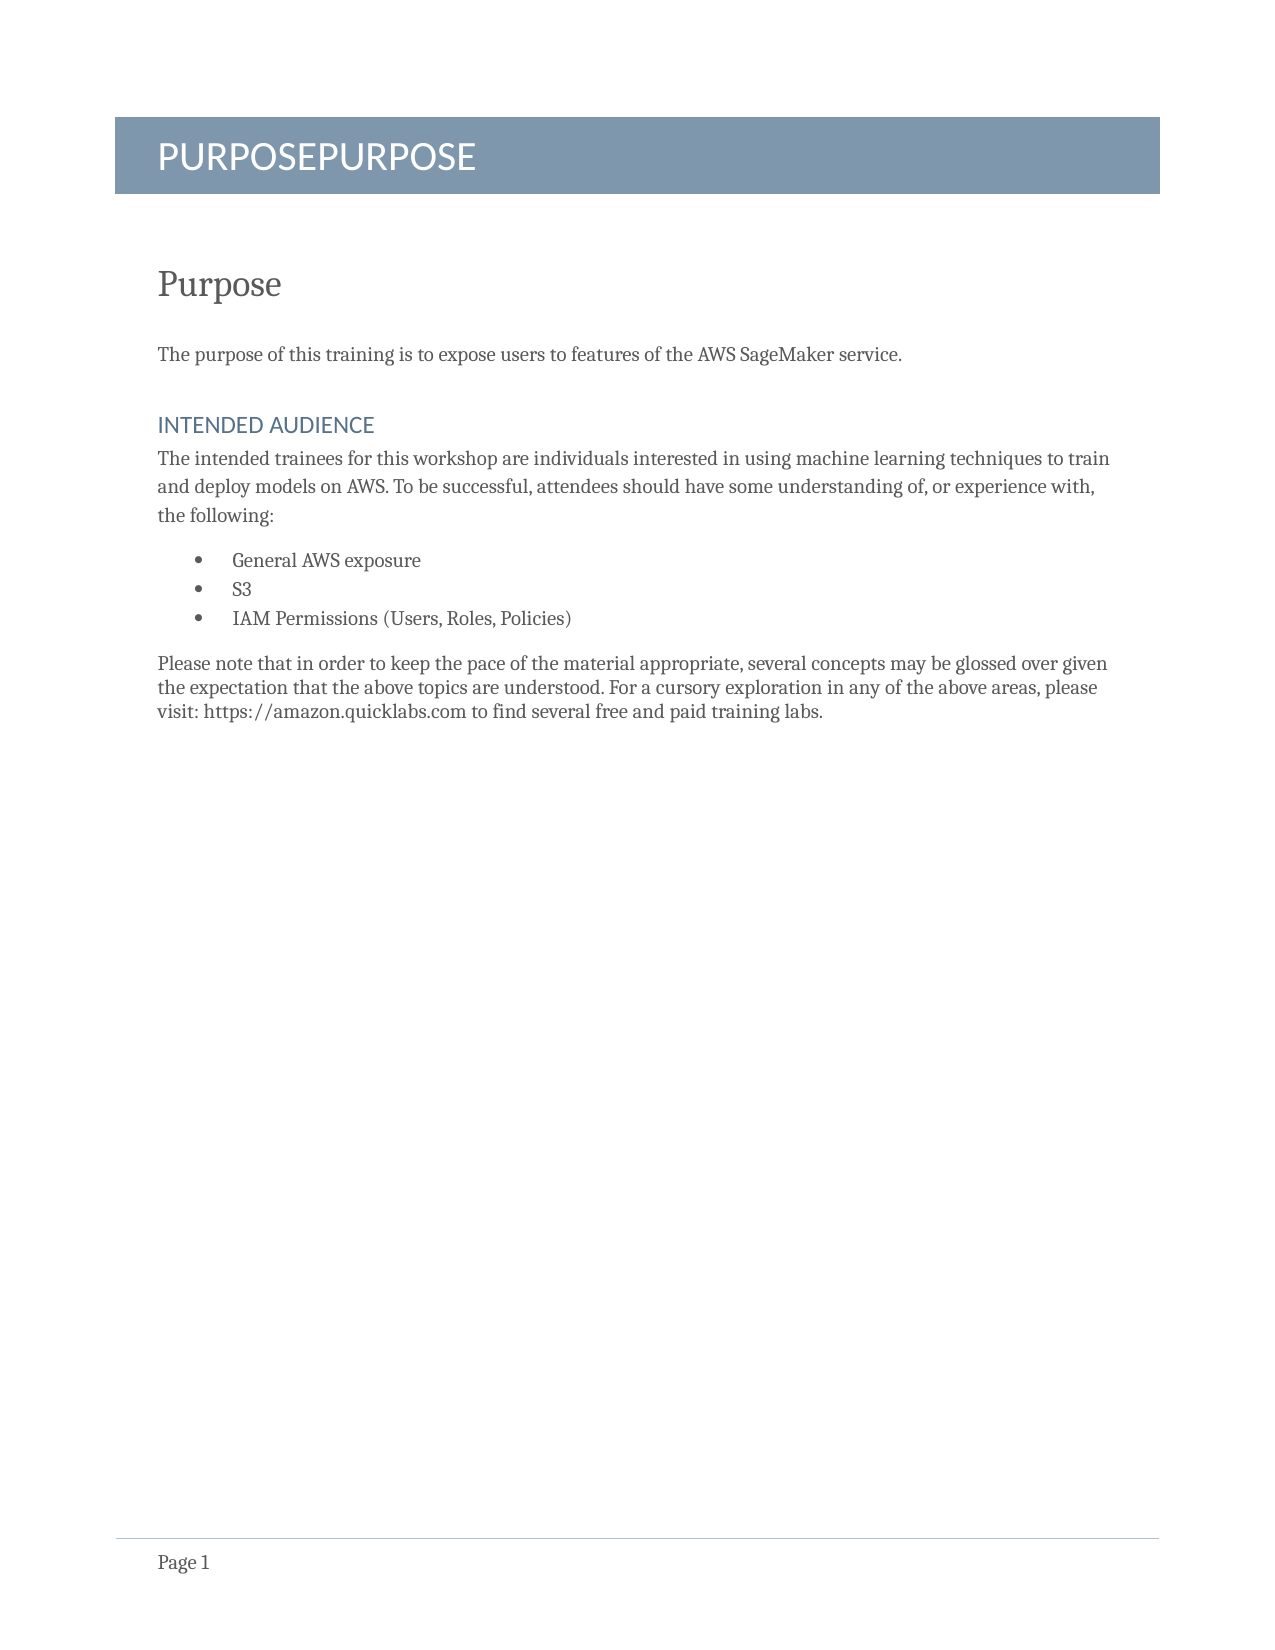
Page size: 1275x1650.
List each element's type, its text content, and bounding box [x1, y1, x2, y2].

list S3 [195, 578, 1117, 602]
list IAM Permissions (Users, Roles, Policies) [195, 607, 1117, 631]
text The purpose of this training is to expose users to features of the AWS SageMaker service. [157, 343, 1117, 367]
subtitle Purpose [157, 262, 1117, 306]
text The intended trainees for this workshop are individuals interested in using machine learning techniques to train and deploy models on AWS. To be successful, attendees should have some understanding of, or experience with, the following: [157, 446, 1117, 528]
text Please note that in order to keep the pace of the material appropriate, several concepts may be glossed over given the expectation that the above topics are understood. For a cursory exploration in any of the above areas, please visit: https://amazon.quicklabs.com to find several free and paid training labs. [157, 652, 1117, 724]
subtitle Intended Audience [157, 409, 1117, 440]
list General AWS exposure [195, 549, 1117, 573]
